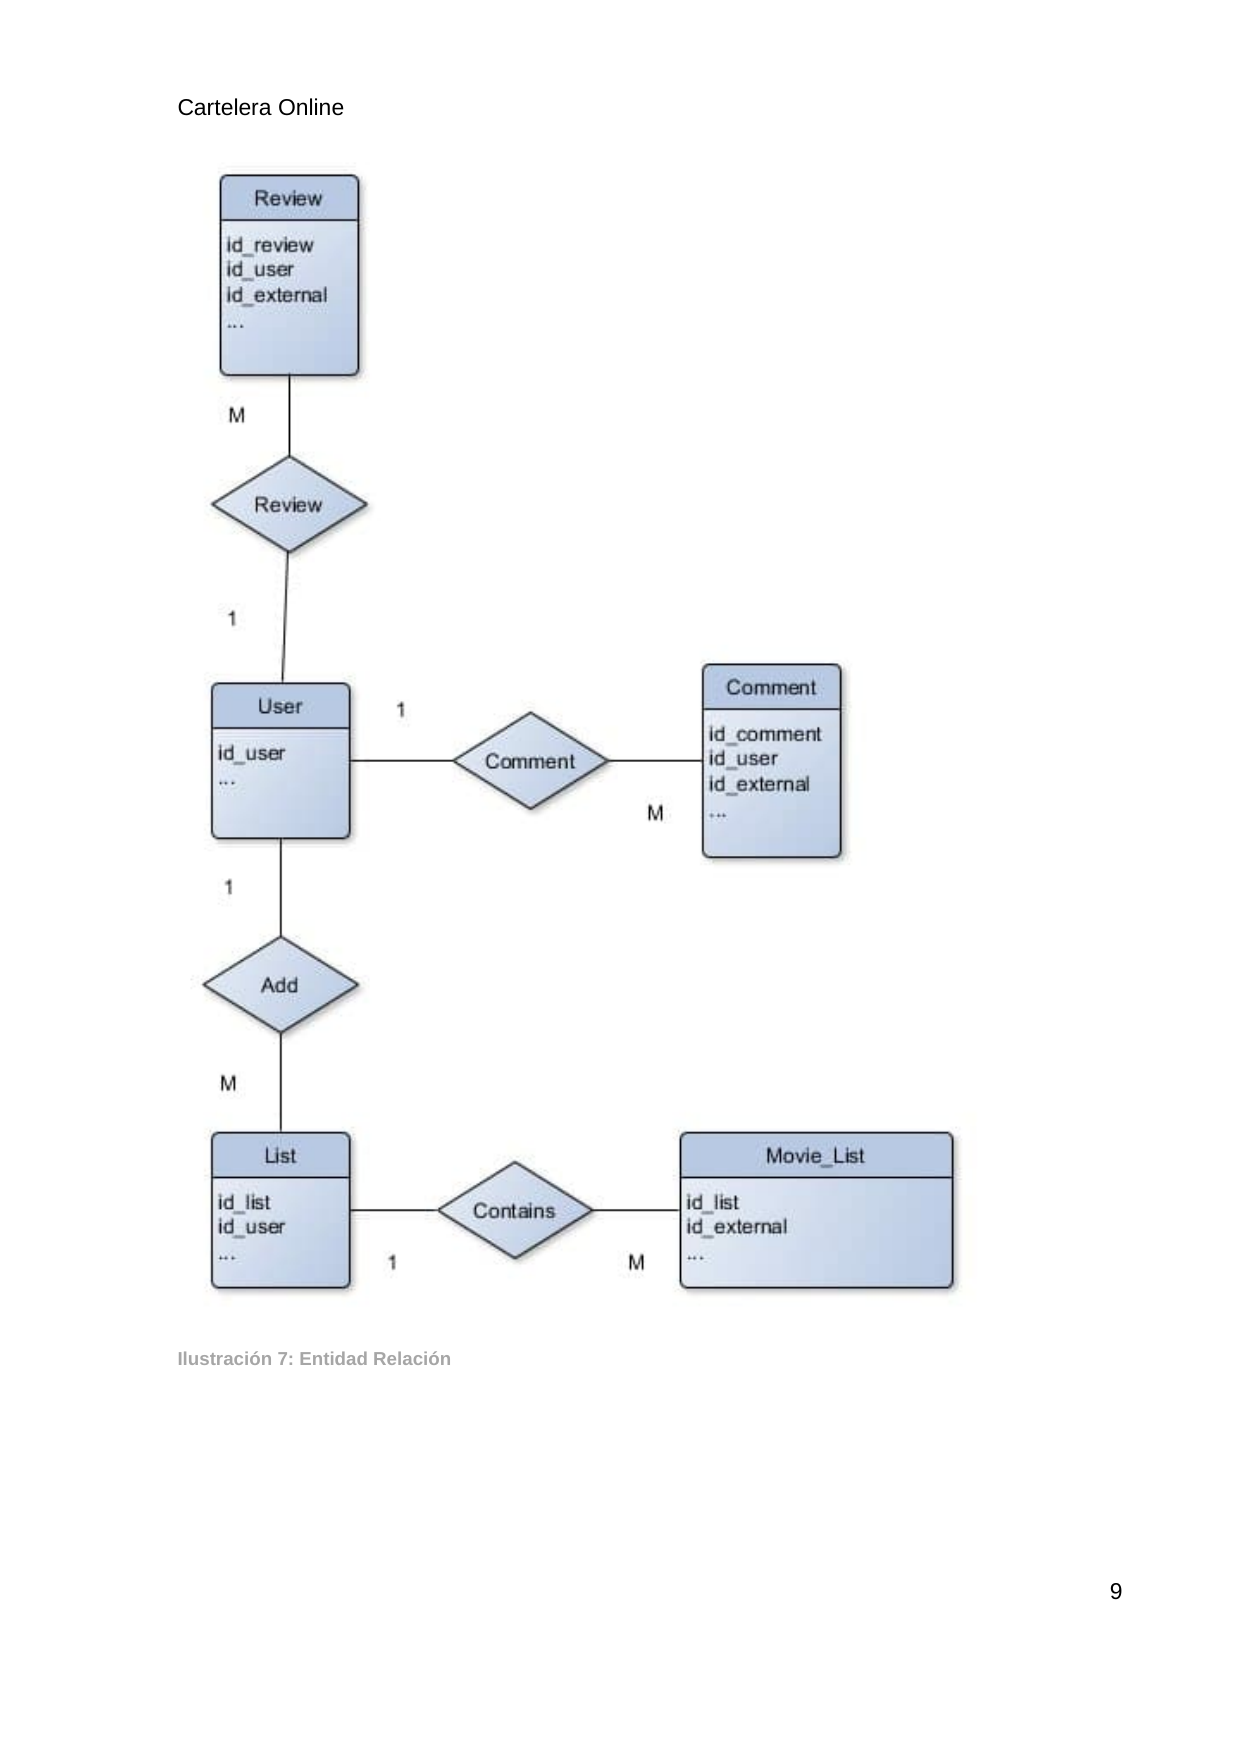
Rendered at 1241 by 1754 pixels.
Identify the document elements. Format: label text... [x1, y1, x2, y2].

picture [177, 149, 978, 1313]
text Ilustración 7: Entidad Relación [177, 1348, 1122, 1369]
